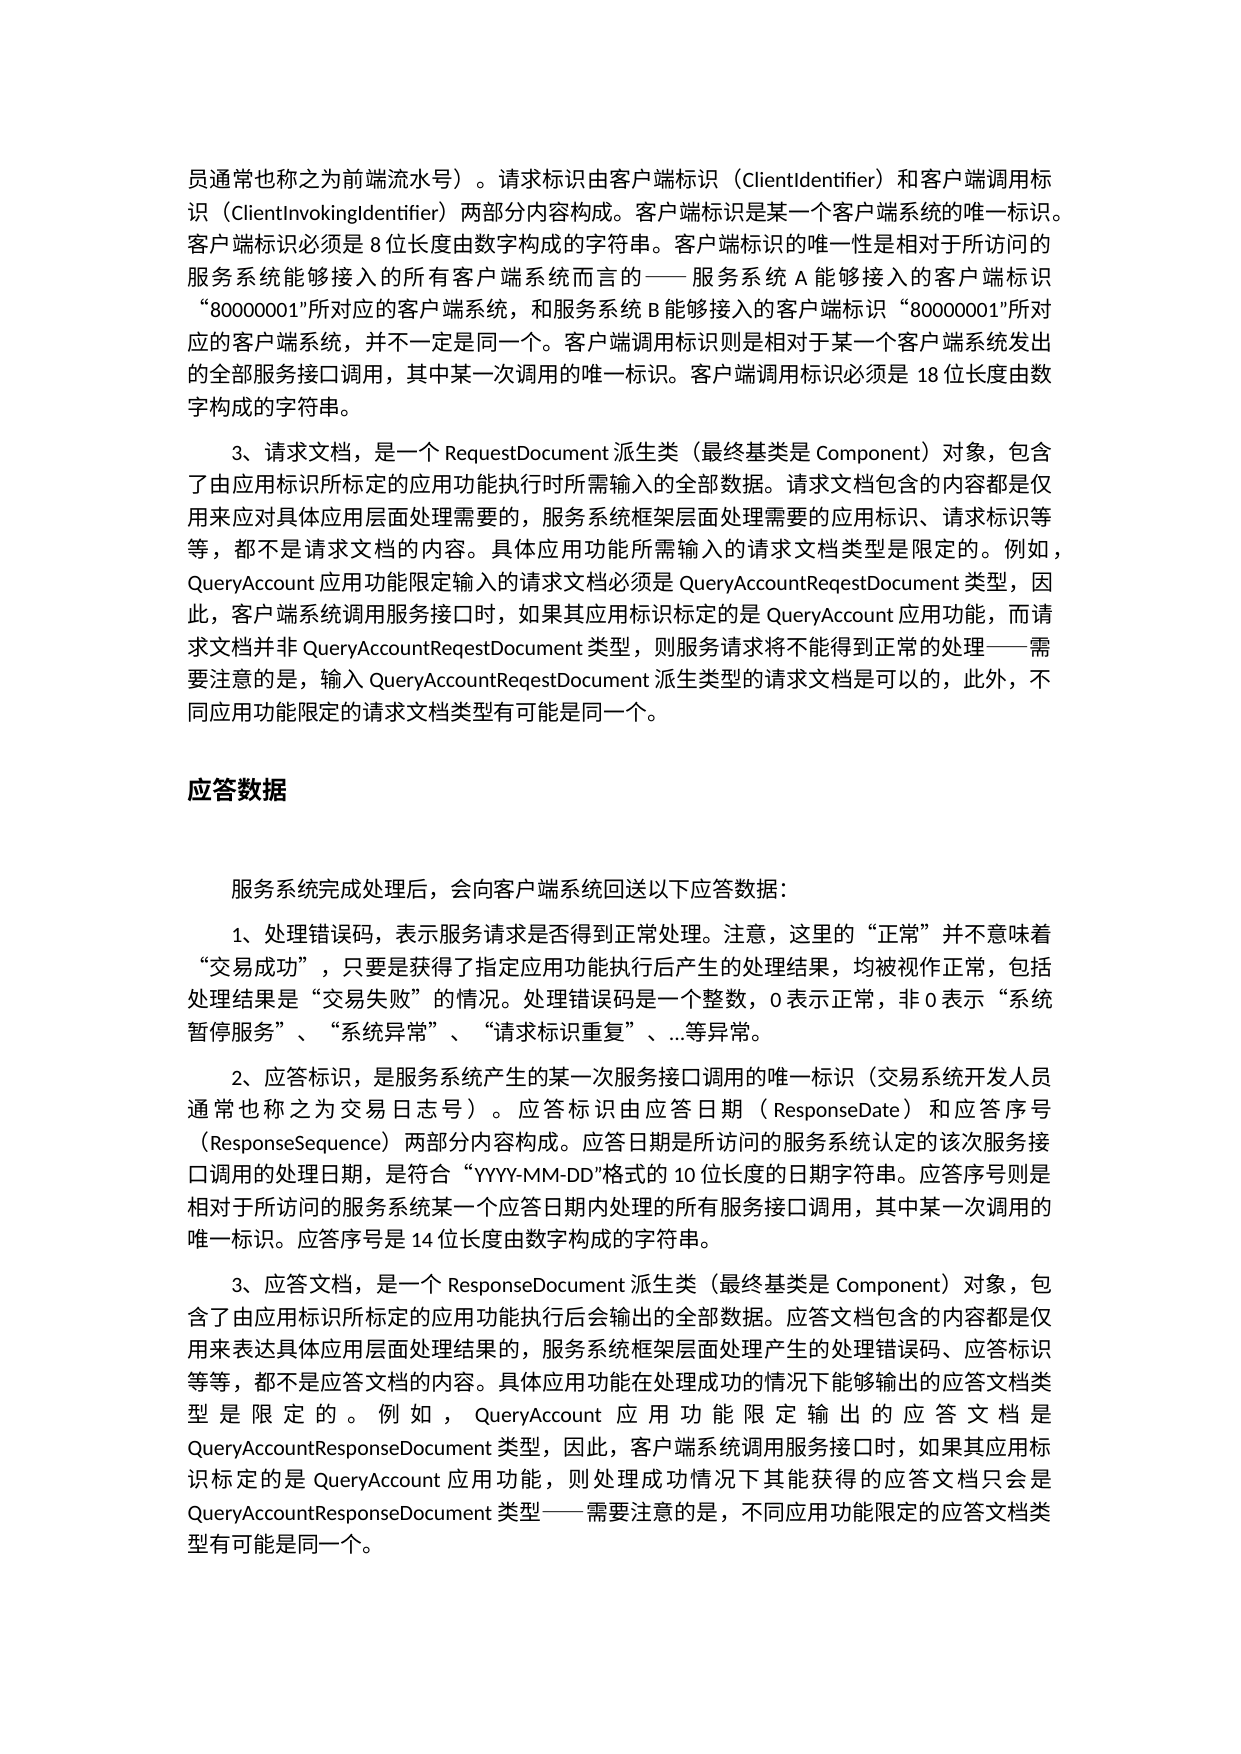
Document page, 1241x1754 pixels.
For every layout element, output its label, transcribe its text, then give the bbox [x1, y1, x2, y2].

text 服务系统完成处理后，会向客户端系统回送以下应答数据： [187, 872, 1053, 904]
list 应答标识，是服务系统产生的某一次服务接口调用的唯一标识（交易系统开发人员通常也称之为交易日志号）。应答标识由应答日期（ResponseDate）和应答序号（ResponseSequence）两部分内容构成。应答日期是所访问的服务系统认定的该次服务接口调用的处理日期，是符合“YYYY-MM-DD”格式的10位长度的日期字符串。应答序号则是相对于所访问的服务系统某一个应答日期内处理的所有服务接口调用，其中某一次调用的唯一标识。应答序号是14位长度由数字构成的字符串。 [187, 1059, 1053, 1254]
list 应答文档，是一个ResponseDocument派生类（最终基类是Component）对象，包含了由应用标识所标定的应用功能执行后会输出的全部数据。应答文档包含的内容都是仅用来表达具体应用层面处理结果的，服务系统框架层面处理产生的处理错误码、应答标识等等，都不是应答文档的内容。具体应用功能在处理成功的情况下能够输出的应答文档类型是限定的。例如，QueryAccount应用功能限定输出的应答文档是QueryAccountResponseDocument类型，因此，客户端系统调用服务接口时，如果其应用标识标定的是QueryAccount应用功能，则处理成功情况下其能获得的应答文档只会是QueryAccountResponseDocument类型——需要注意的是，不同应用功能限定的应答文档类型有可能是同一个。 [187, 1267, 1053, 1559]
subtitle 应答数据 [187, 756, 1053, 821]
list 请求文档，是一个RequestDocument派生类（最终基类是Component）对象，包含了由应用标识所标定的应用功能执行时所需输入的全部数据。请求文档包含的内容都是仅用来应对具体应用层面处理需要的，服务系统框架层面处理需要的应用标识、请求标识等等，都不是请求文档的内容。具体应用功能所需输入的请求文档类型是限定的。例如，QueryAccount应用功能限定输入的请求文档必须是QueryAccountReqestDocument类型，因此，客户端系统调用服务接口时，如果其应用标识标定的是QueryAccount应用功能，而请求文档并非QueryAccountReqestDocument类型，则服务请求将不能得到正常的处理——需要注意的是，输入QueryAccountReqestDocument派生类型的请求文档是可以的，此外，不同应用功能限定的请求文档类型有可能是同一个。 [187, 434, 1053, 727]
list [187, 162, 1053, 422]
list 处理错误码，表示服务请求是否得到正常处理。注意，这里的“正常”并不意味着“交易成功”，只要是获得了指定应用功能执行后产生的处理结果，均被视作正常，包括处理结果是“交易失败”的情况。处理错误码是一个整数，0表示正常，非0表示“系统暂停服务”、“系统异常”、“请求标识重复”、...等异常。 [187, 917, 1053, 1047]
